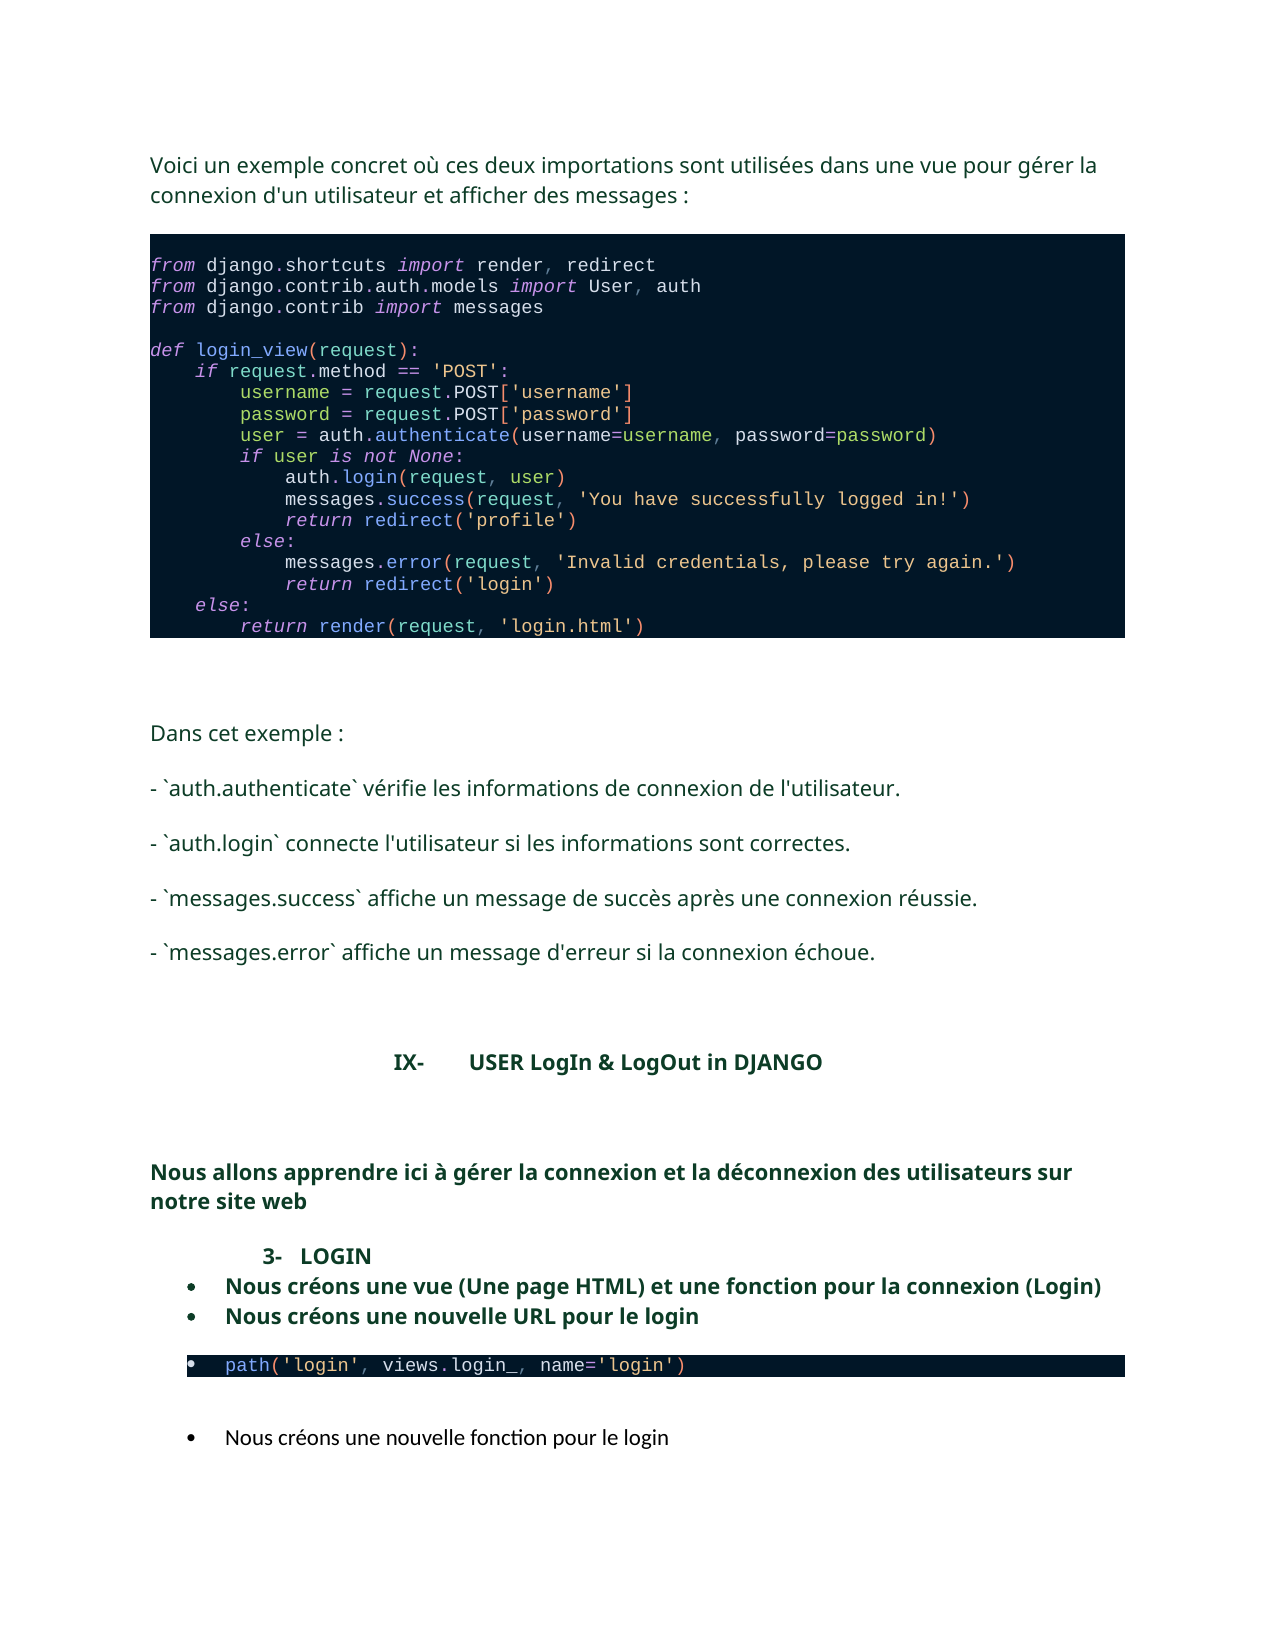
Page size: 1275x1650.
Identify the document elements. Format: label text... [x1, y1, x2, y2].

list Nous créons une vue (Une page HTML) et une fonction pour la connexion (Login) [187, 1271, 1125, 1301]
text Nous allons apprendre ici à gérer la connexion et la déconnexion des utilisateurs sur notre site web [150, 1156, 1125, 1216]
text - `auth.authenticate` vérifie les informations de connexion de l'utilisateur. [150, 773, 1125, 803]
text Voici un exemple concret où ces deux importations sont utilisées dans une vue pour gérer la connexion d'un utilisateur et afficher des messages : [150, 150, 1125, 209]
text - `auth.login` connecte l'utilisateur si les informations sont correctes. [150, 828, 1125, 857]
text - `messages.error` affiche un message d'erreur si la connexion échoue. [150, 937, 1125, 967]
list Nous créons une nouvelle fonction pour le login [187, 1423, 1125, 1452]
list USER LogIn & LogOut in DJANGO [394, 1047, 1125, 1077]
text from django.shortcuts import render, redirect from django.contrib.auth.models import User, auth from django.contrib import messages def login_view(request): if request.method == 'POST': username = request.POST['username'] password = request.POST['password'] user = auth.authenticate(username=username, password=password) if user is not None: auth.login(request, user) messages.success(request, 'You have successfully logged in!') return redirect('profile') else: messages.error(request, 'Invalid credentials, please try again.') return redirect('login') else: return render(request, 'login.html') [150, 234, 1125, 638]
list Nous créons une nouvelle URL pour le login [187, 1301, 1125, 1330]
list LOGIN [262, 1241, 1125, 1271]
list path('login', views.login_, name='login') [187, 1355, 1125, 1377]
text - `messages.success` affiche un message de succès après une connexion réussie. [150, 882, 1125, 912]
text Dans cet exemple : [150, 718, 1125, 748]
